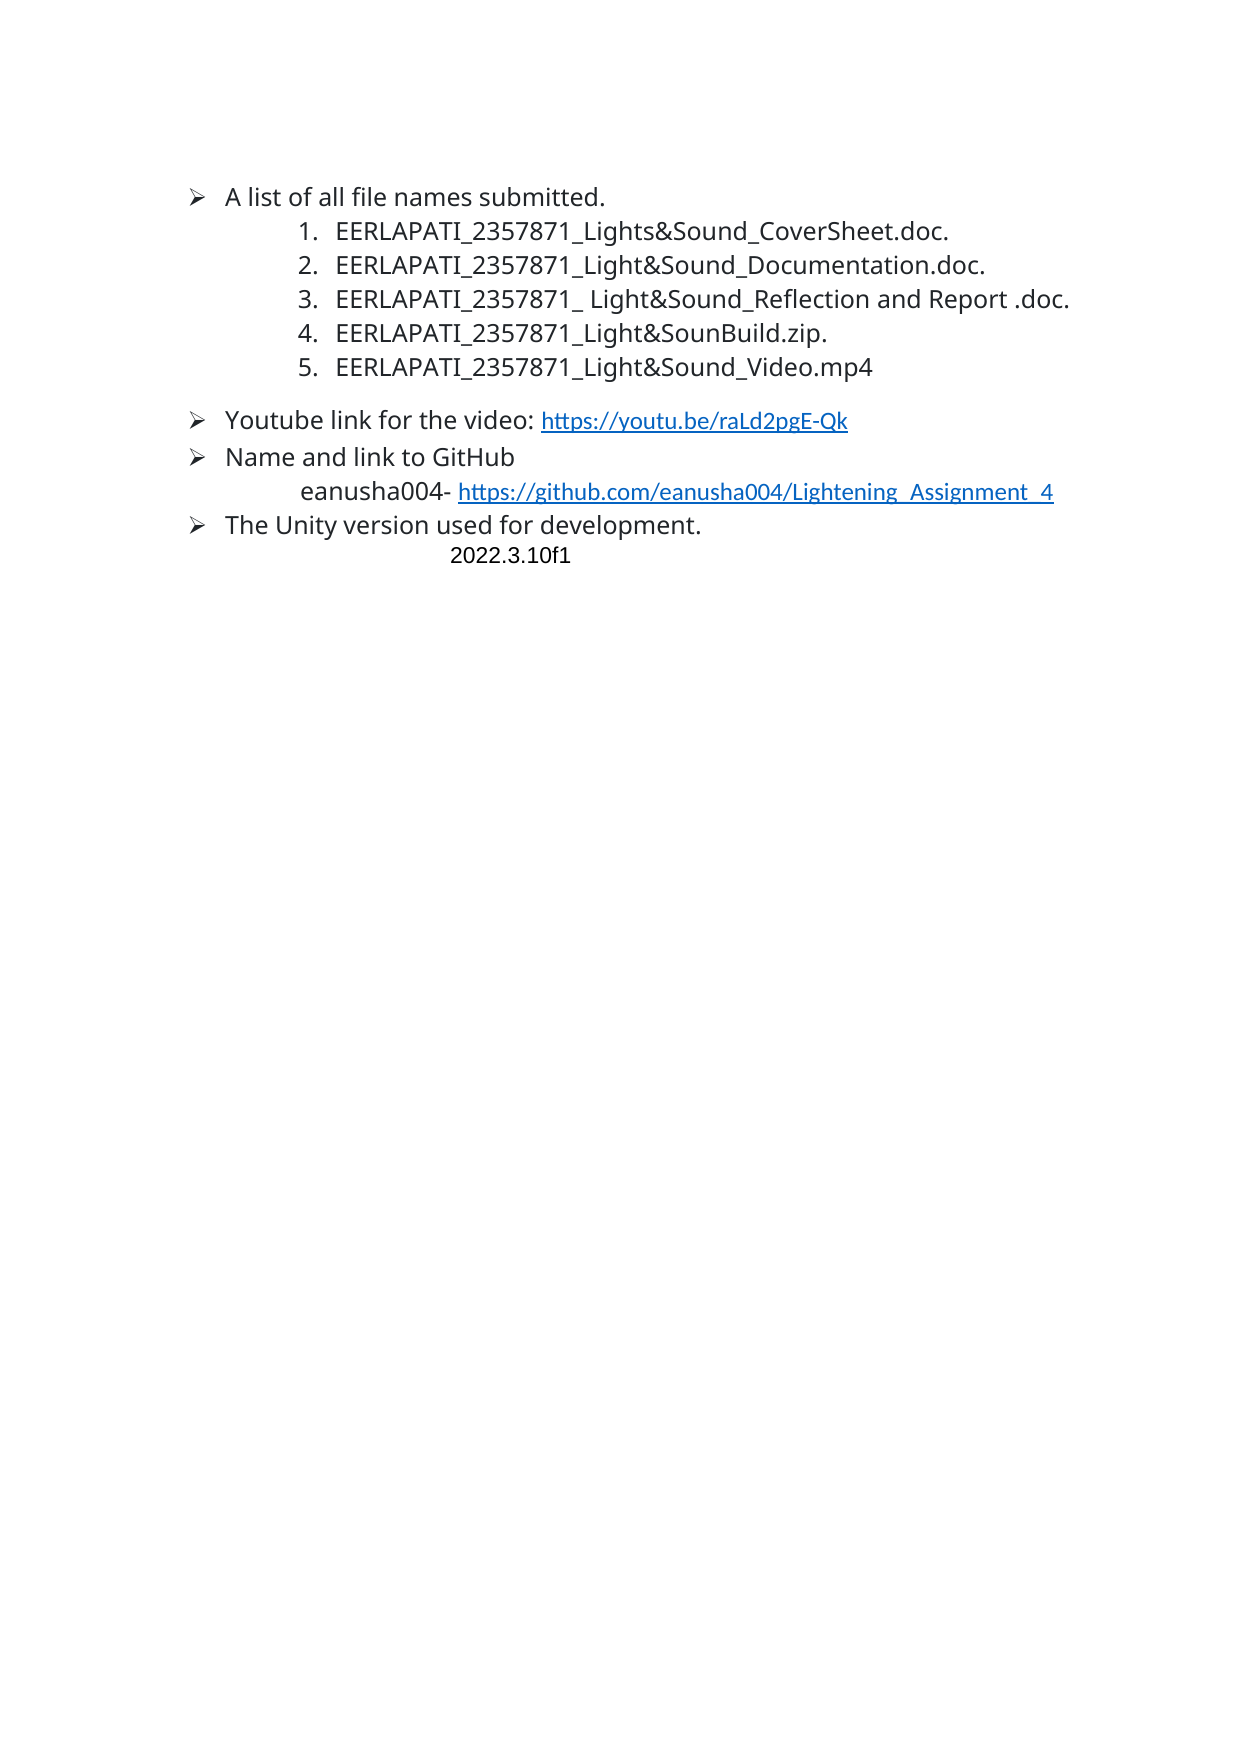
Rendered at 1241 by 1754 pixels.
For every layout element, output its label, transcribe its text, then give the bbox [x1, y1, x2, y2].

list EERLAPATI_2357871_Light&Sound_Video.mp4 [298, 349, 1090, 383]
list 2022.3.10f1 [375, 542, 1090, 568]
list A list of all file names submitted. [187, 179, 1090, 213]
list EERLAPATI_2357871_Light&SounBuild.zip. [298, 315, 1090, 349]
list EERLAPATI_2357871_Lights&Sound_CoverSheet.doc. [298, 213, 1090, 247]
list EERLAPATI_2357871_Light&Sound_Documentation.doc. [298, 247, 1090, 281]
list EERLAPATI_2357871_ Light&Sound_Reflection and Report .doc. [298, 281, 1090, 315]
list eanusha004- https://github.com/eanusha004/Lightening_Assignment_4 [300, 474, 1090, 508]
list Youtube link for the video: https://youtu.be/raLd2pgE-Qk [187, 403, 1090, 437]
list Name and link to GitHub [187, 440, 1090, 474]
list The Unity version used for development. [187, 508, 1090, 542]
